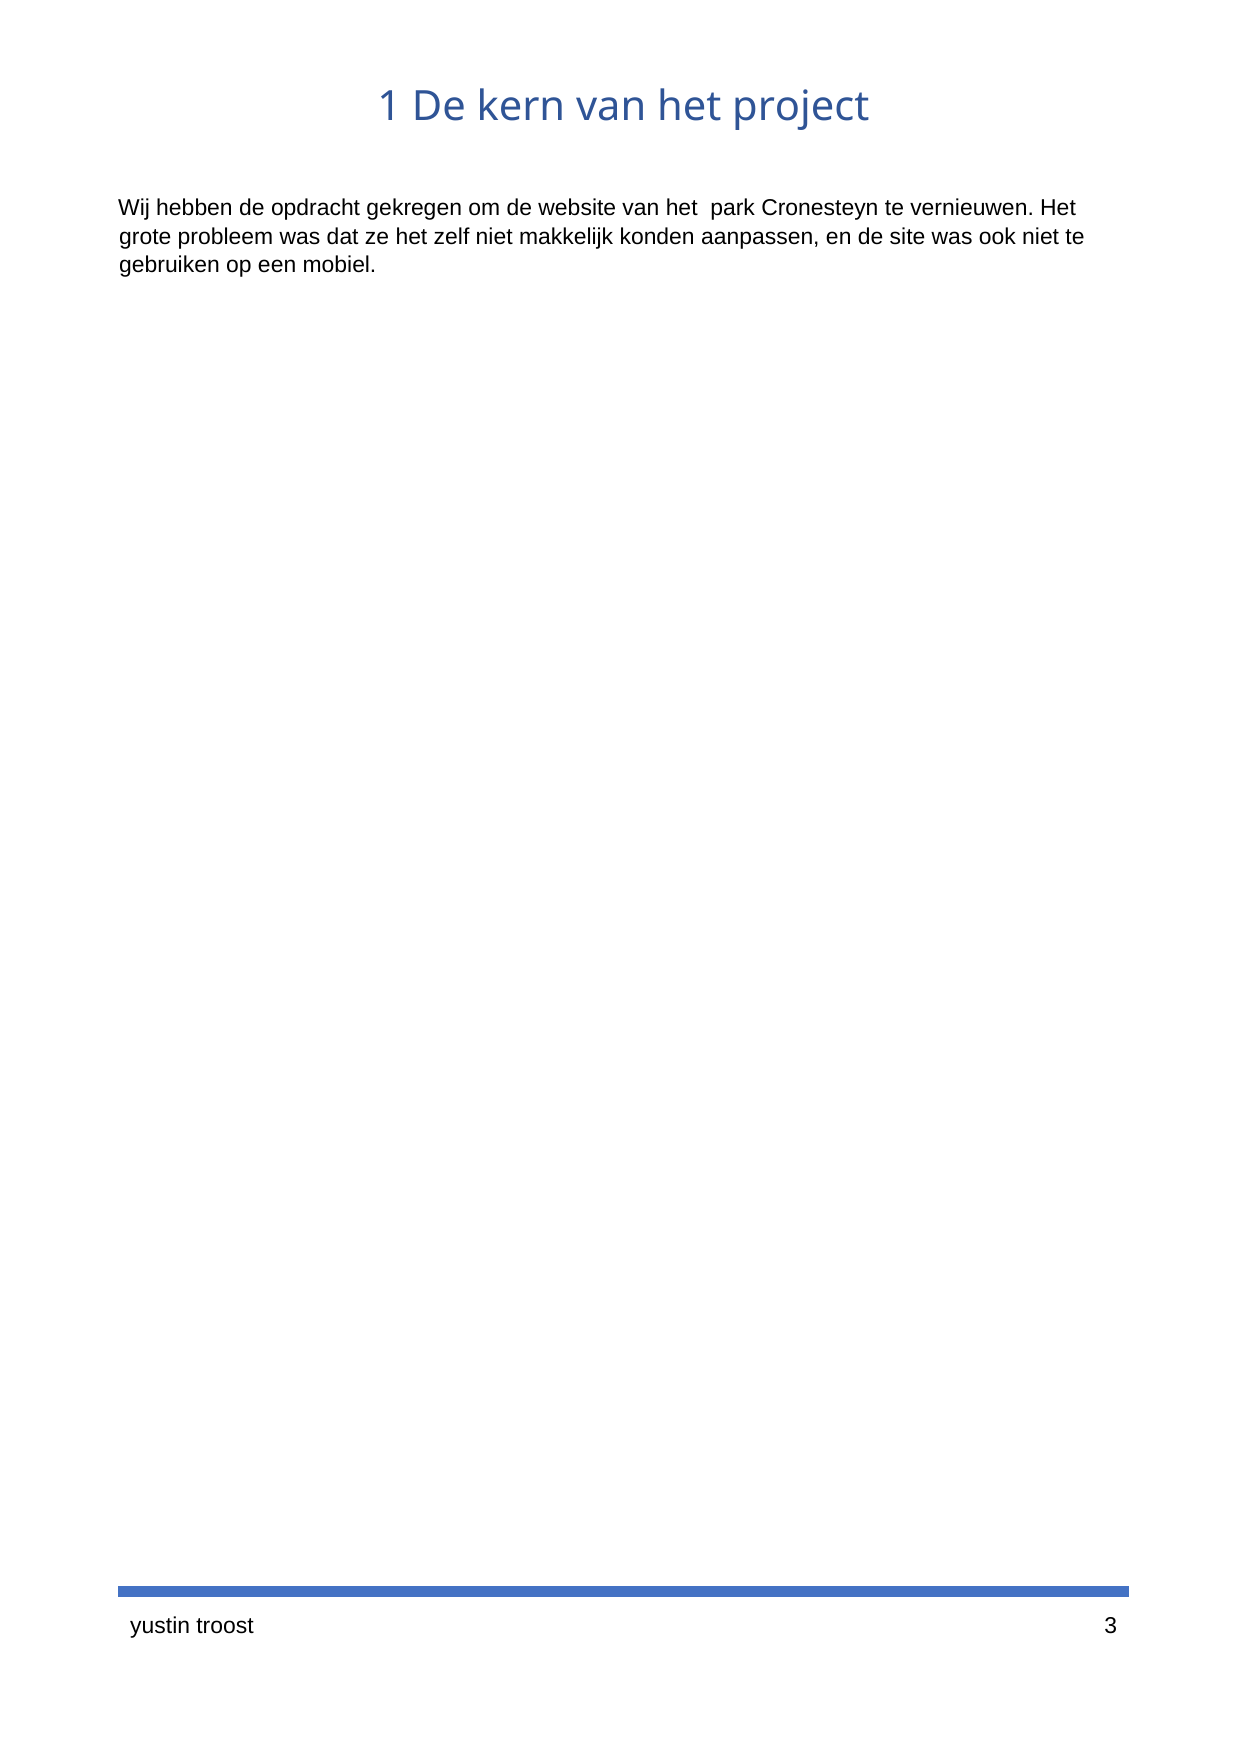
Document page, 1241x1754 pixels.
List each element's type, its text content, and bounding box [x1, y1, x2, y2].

text Wij hebben de opdracht gekregen om de website van het park Cronesteyn te vernieuwen. Het grote probleem was dat ze het zelf niet makkelijk konden aanpassen, en de site was ook niet te gebruiken op een mobiel. [118, 194, 1129, 277]
subtitle 1 De kern van het project [118, 76, 1129, 133]
